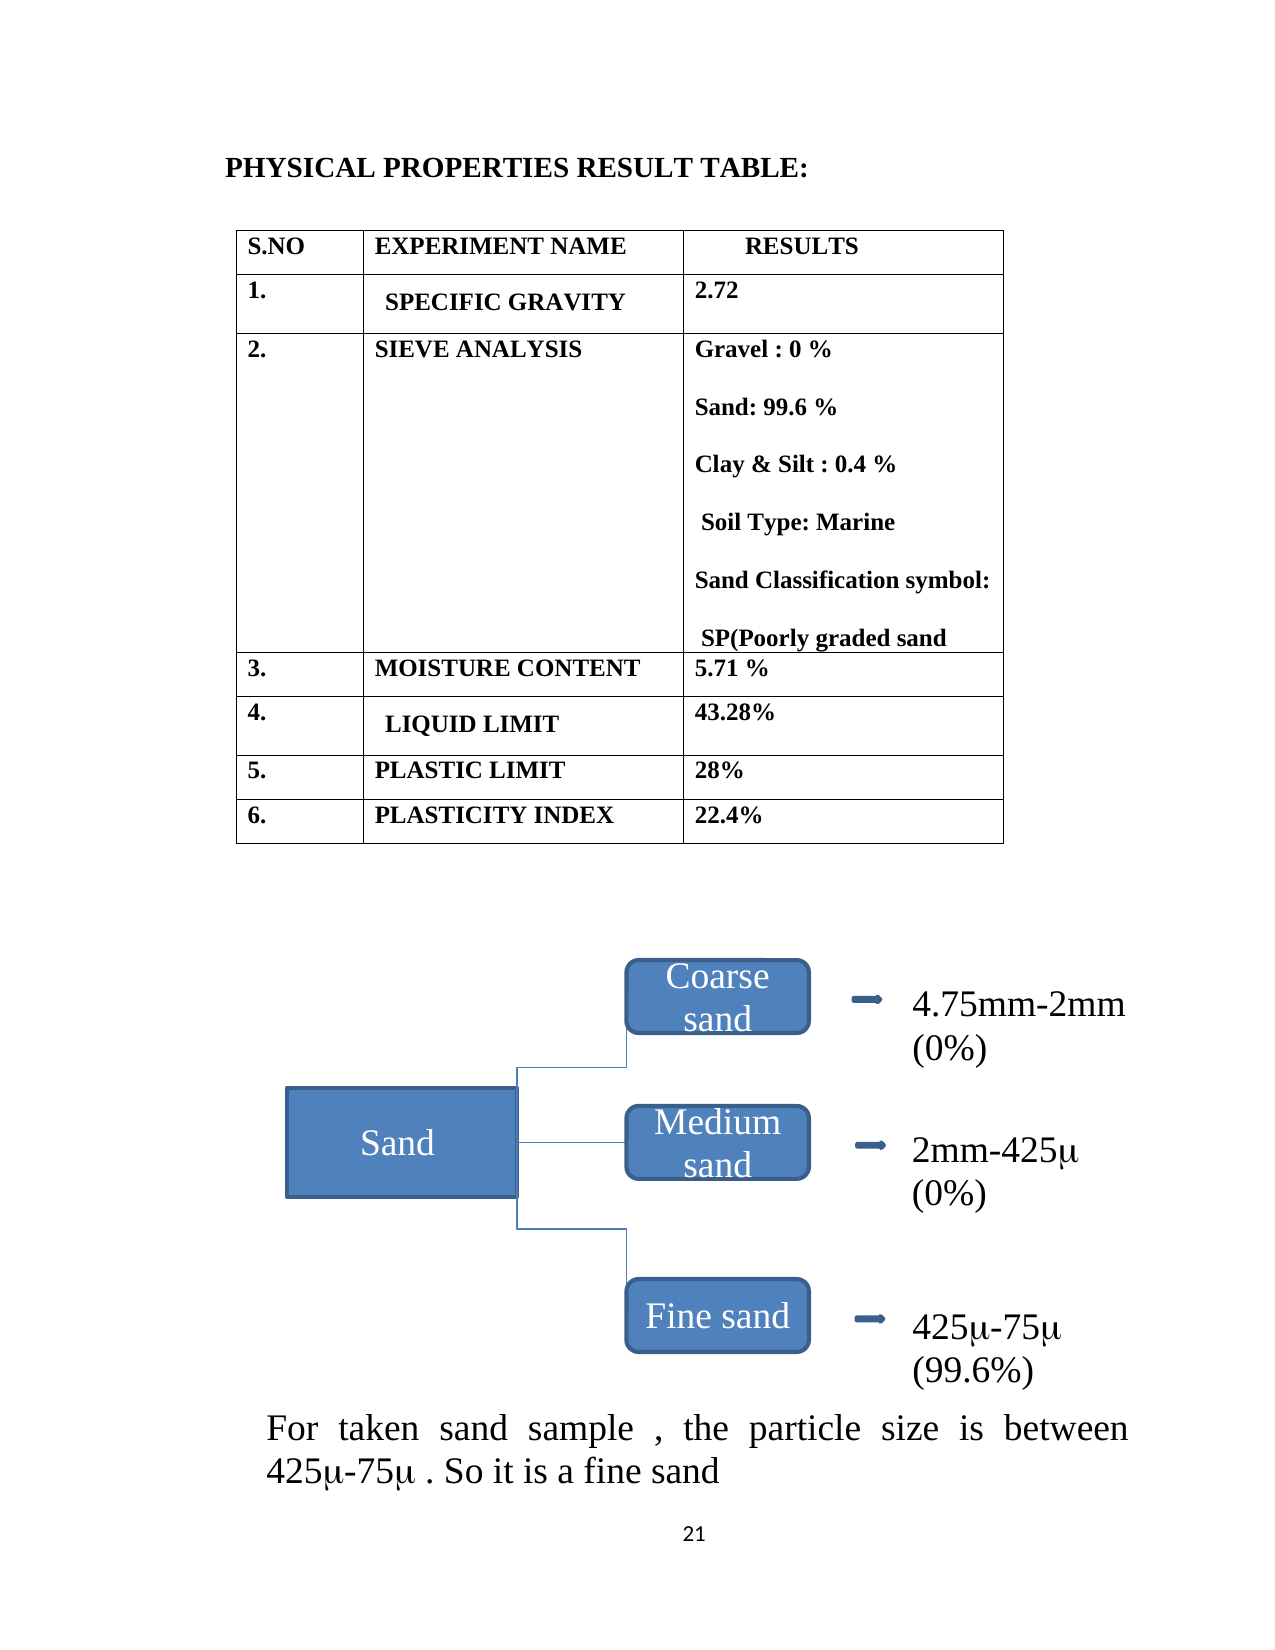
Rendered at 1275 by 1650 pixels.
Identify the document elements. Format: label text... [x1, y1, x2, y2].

table_cell 5.71 % [684, 653, 1003, 696]
table_cell Gravel : 0 % Sand: 99.6 % Clay & Silt : 0.4 % Soil Type: Marine Sand Classification symbol: SP(Poorly graded sand [684, 334, 1003, 652]
table_cell 4. [237, 697, 363, 754]
table_cell 22.4% [684, 800, 1003, 843]
table_header RESULTS [684, 231, 1003, 274]
table_cell 5. [237, 756, 363, 799]
table_cell LIQUID LIMIT [364, 697, 683, 754]
table_cell PLASTIC LIMIT [364, 756, 683, 799]
table_cell 1. [237, 275, 363, 333]
table_cell 2.72 [684, 275, 1003, 333]
table_cell 6. [237, 800, 363, 843]
table_cell 28% [684, 756, 1003, 799]
table_cell 43.28% [684, 697, 1003, 754]
table_cell MOISTURE CONTENT [364, 653, 683, 696]
text PHYSICAL PROPERTIES RESULT TABLE: [225, 150, 1162, 183]
table_cell 2. [237, 334, 363, 652]
table_header EXPERIMENT NAME [364, 231, 683, 274]
table_cell SIEVE ANALYSIS [364, 334, 683, 652]
table_header S.NO [237, 231, 363, 274]
table_cell 3. [237, 653, 363, 696]
table_cell PLASTICITY INDEX [364, 800, 683, 843]
table_cell SPECIFIC GRAVITY [364, 275, 683, 333]
